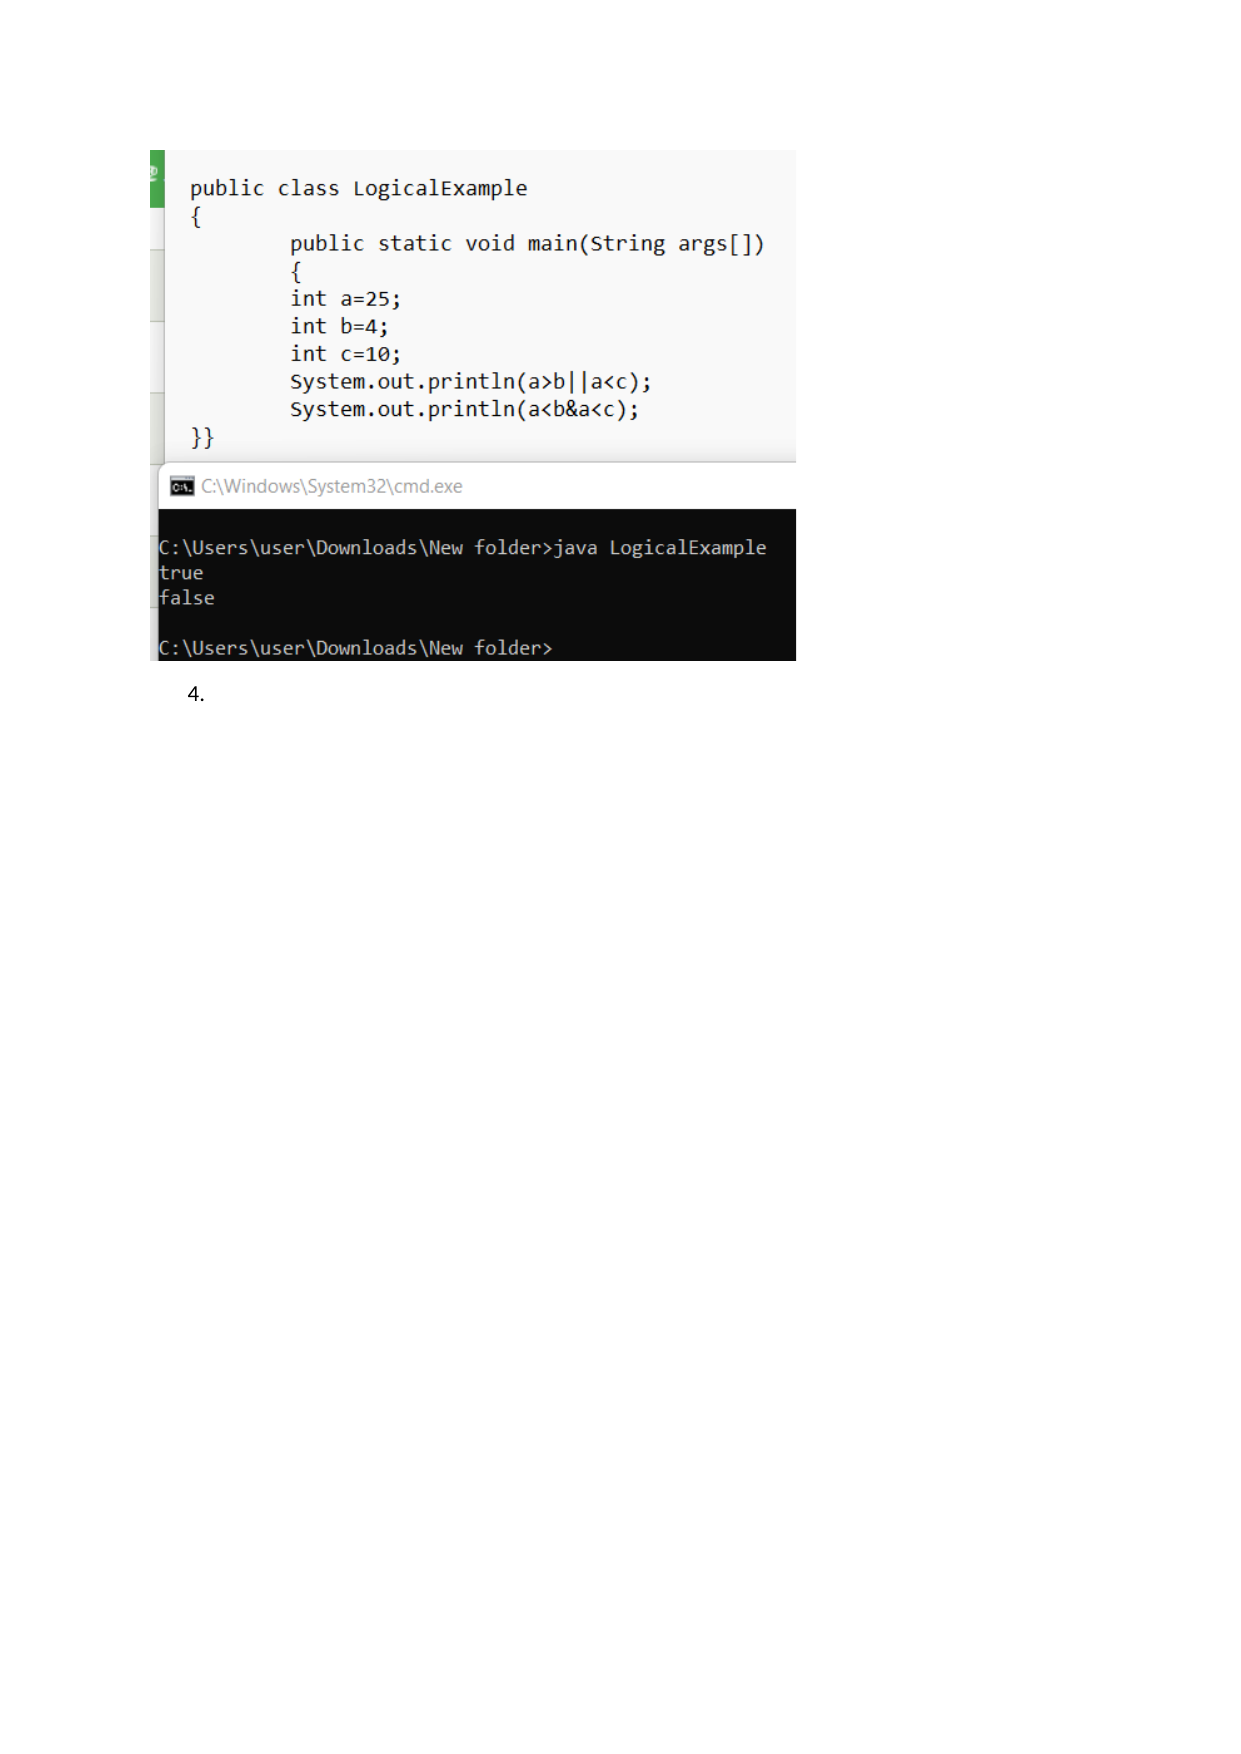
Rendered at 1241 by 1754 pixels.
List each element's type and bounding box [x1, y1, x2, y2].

picture [150, 150, 797, 661]
